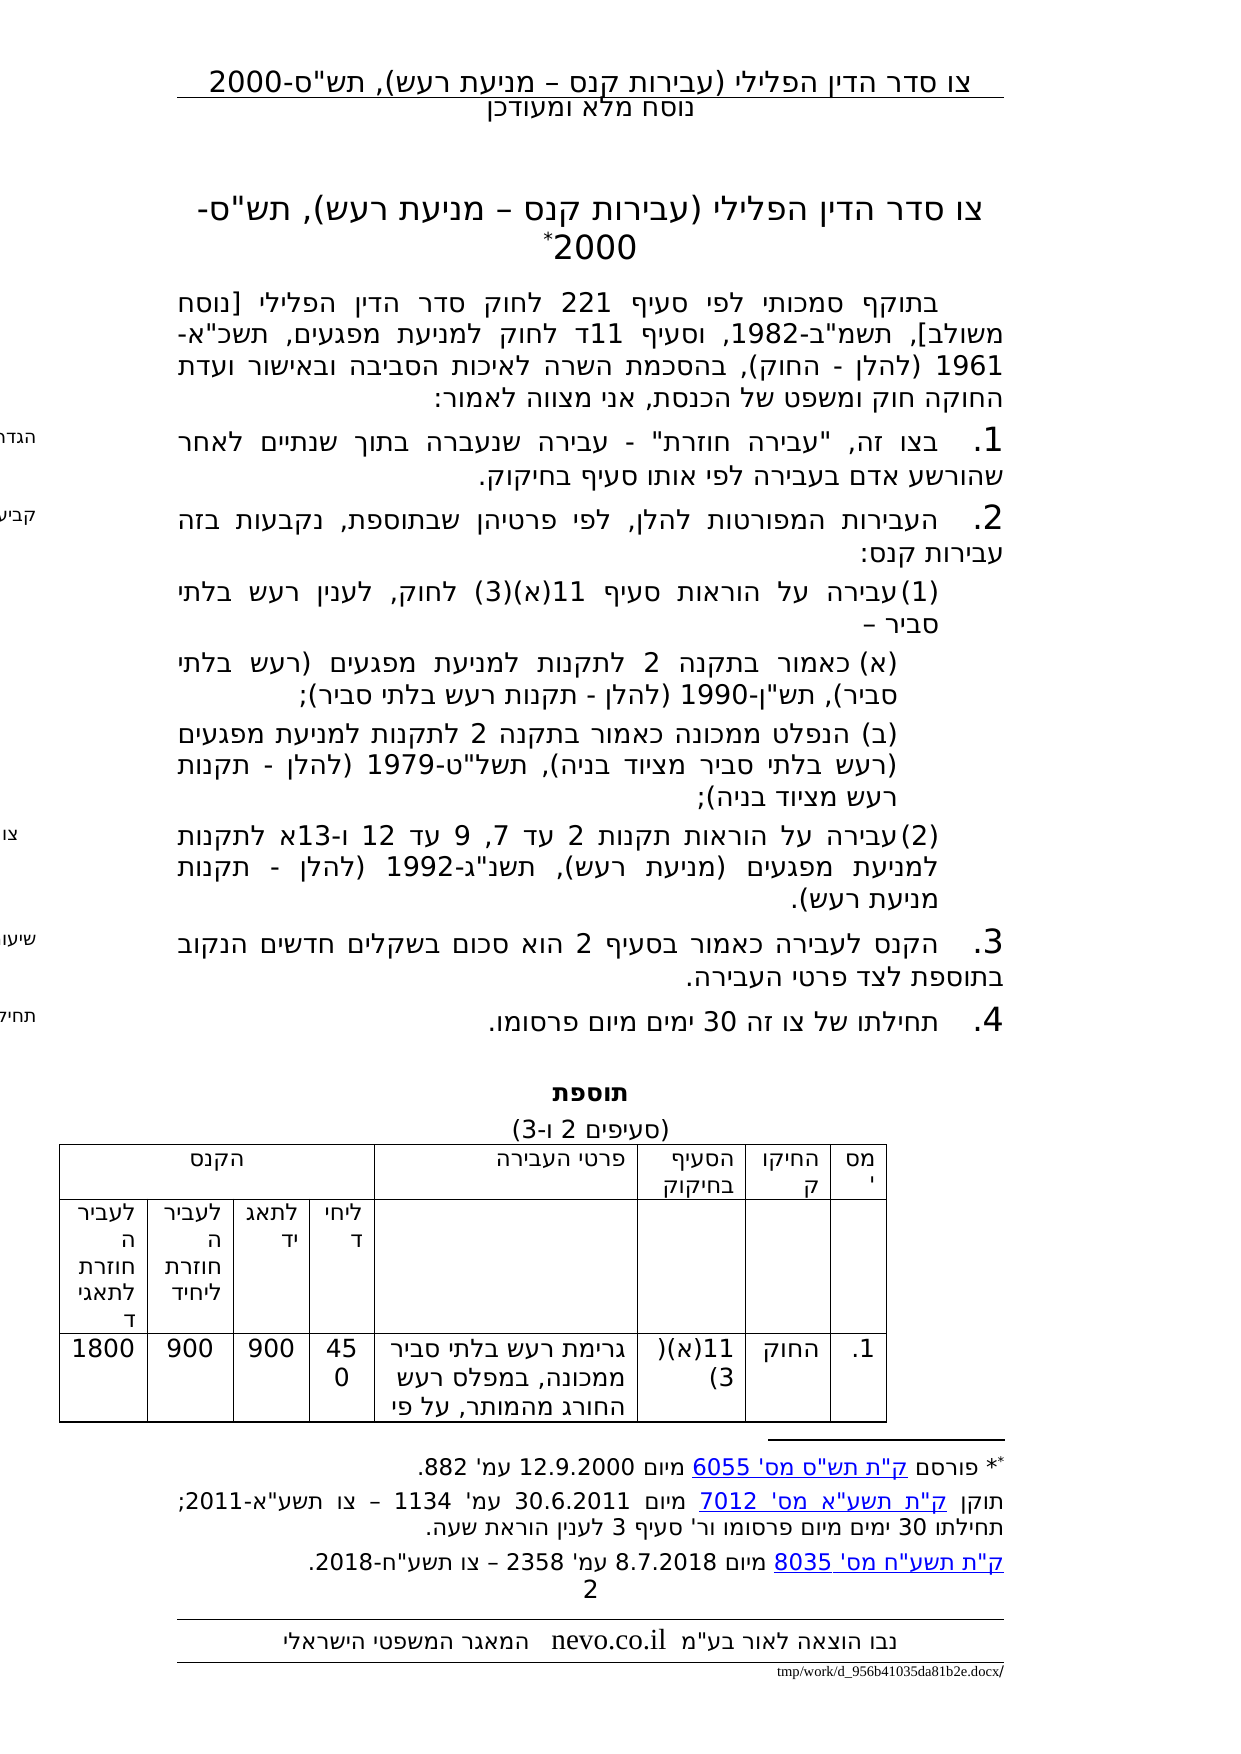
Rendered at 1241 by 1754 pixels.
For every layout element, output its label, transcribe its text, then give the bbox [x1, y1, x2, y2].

text 4. תחילתו של צו זה 30 ימים מיום פרסומו. [177, 1000, 1004, 1039]
table_cell לעבירה חוזרת ליחיד [148, 1200, 233, 1333]
table_header הקנס [60, 1145, 374, 1198]
table_header פרטי העבירה [375, 1145, 637, 1198]
text צו סדר הדין הפלילי (עבירות קנס – מניעת רעש), תש"ס-2000* [177, 189, 1004, 267]
text תוספת [177, 1078, 1004, 1107]
text (ב) הנפלט ממכונה כאמור בתקנה 2 לתקנות למניעת מפגעים (רעש בלתי סביר מציוד בניה), תשל"ט-1979 (להלן - תקנות רעש מציוד בניה); [177, 718, 898, 813]
table_cell לתאגיד [234, 1200, 309, 1333]
table_header הסעיף בחיקוק [638, 1145, 745, 1198]
table_cell [831, 1200, 886, 1333]
table_cell ליחיד [310, 1200, 374, 1333]
table_cell [375, 1200, 637, 1333]
table_cell 900 [234, 1334, 309, 1421]
text (סעיפים 2 ו-3) [177, 1115, 1004, 1144]
text בתוקף סמכותי לפי סעיף 221 לחוק סדר הדין הפלילי [נוסח משולב], תשמ"ב-1982, וסעיף 11ד לחוק למניעת מפגעים, תשכ"א-1961 (להלן - החוק), בהסכמת השרה לאיכות הסביבה ובאישור ועדת החוקה חוק ומשפט של הכנסת, אני מצווה לאמור: [177, 287, 1004, 413]
table_cell 11(א)(3) [638, 1334, 745, 1421]
text (א) כאמור בתקנה 2 לתקנות למניעת מפגעים (רעש בלתי סביר), תש"ן-1990 (להלן - תקנות רעש בלתי סביר); [177, 647, 898, 711]
table_cell 1. [831, 1334, 886, 1421]
text 3. הקנס לעבירה כאמור בסעיף 2 הוא סכום בשקלים חדשים הנקוב בתוספת לצד פרטי העבירה. [177, 922, 1004, 993]
table_cell לעבירה חוזרת לתאגיד [60, 1200, 147, 1333]
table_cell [375, 1334, 637, 1421]
text 2. העבירות המפורטות להלן, לפי פרטיהן שבתוספת, נקבעות בזה עבירות קנס: [177, 499, 1004, 569]
text (1) עבירה על הוראות סעיף 11(א)(3) לחוק, לענין רעש בלתי סביר – [177, 577, 939, 640]
text 1. בצו זה, "עבירה חוזרת" - עבירה שנעברה בתוך שנתיים לאחר שהורשע אדם בעבירה לפי אותו סעיף בחיקוק. [177, 421, 1004, 491]
table_cell 450 [310, 1334, 374, 1421]
table_header מס' [831, 1145, 886, 1198]
table_header החיקוק [746, 1145, 830, 1198]
table_cell [638, 1200, 745, 1333]
text (2) עבירה על הוראות תקנות 2 עד 7, 9 עד 12 ו-13א לתקנות למניעת מפגעים (מניעת רעש), תשנ"ג-1992 (להלן - תקנות מניעת רעש). [177, 820, 939, 915]
table_cell 900 [148, 1334, 233, 1421]
table_cell החוק [746, 1334, 830, 1421]
table_cell 1800 [60, 1334, 147, 1421]
table_cell [746, 1200, 830, 1333]
